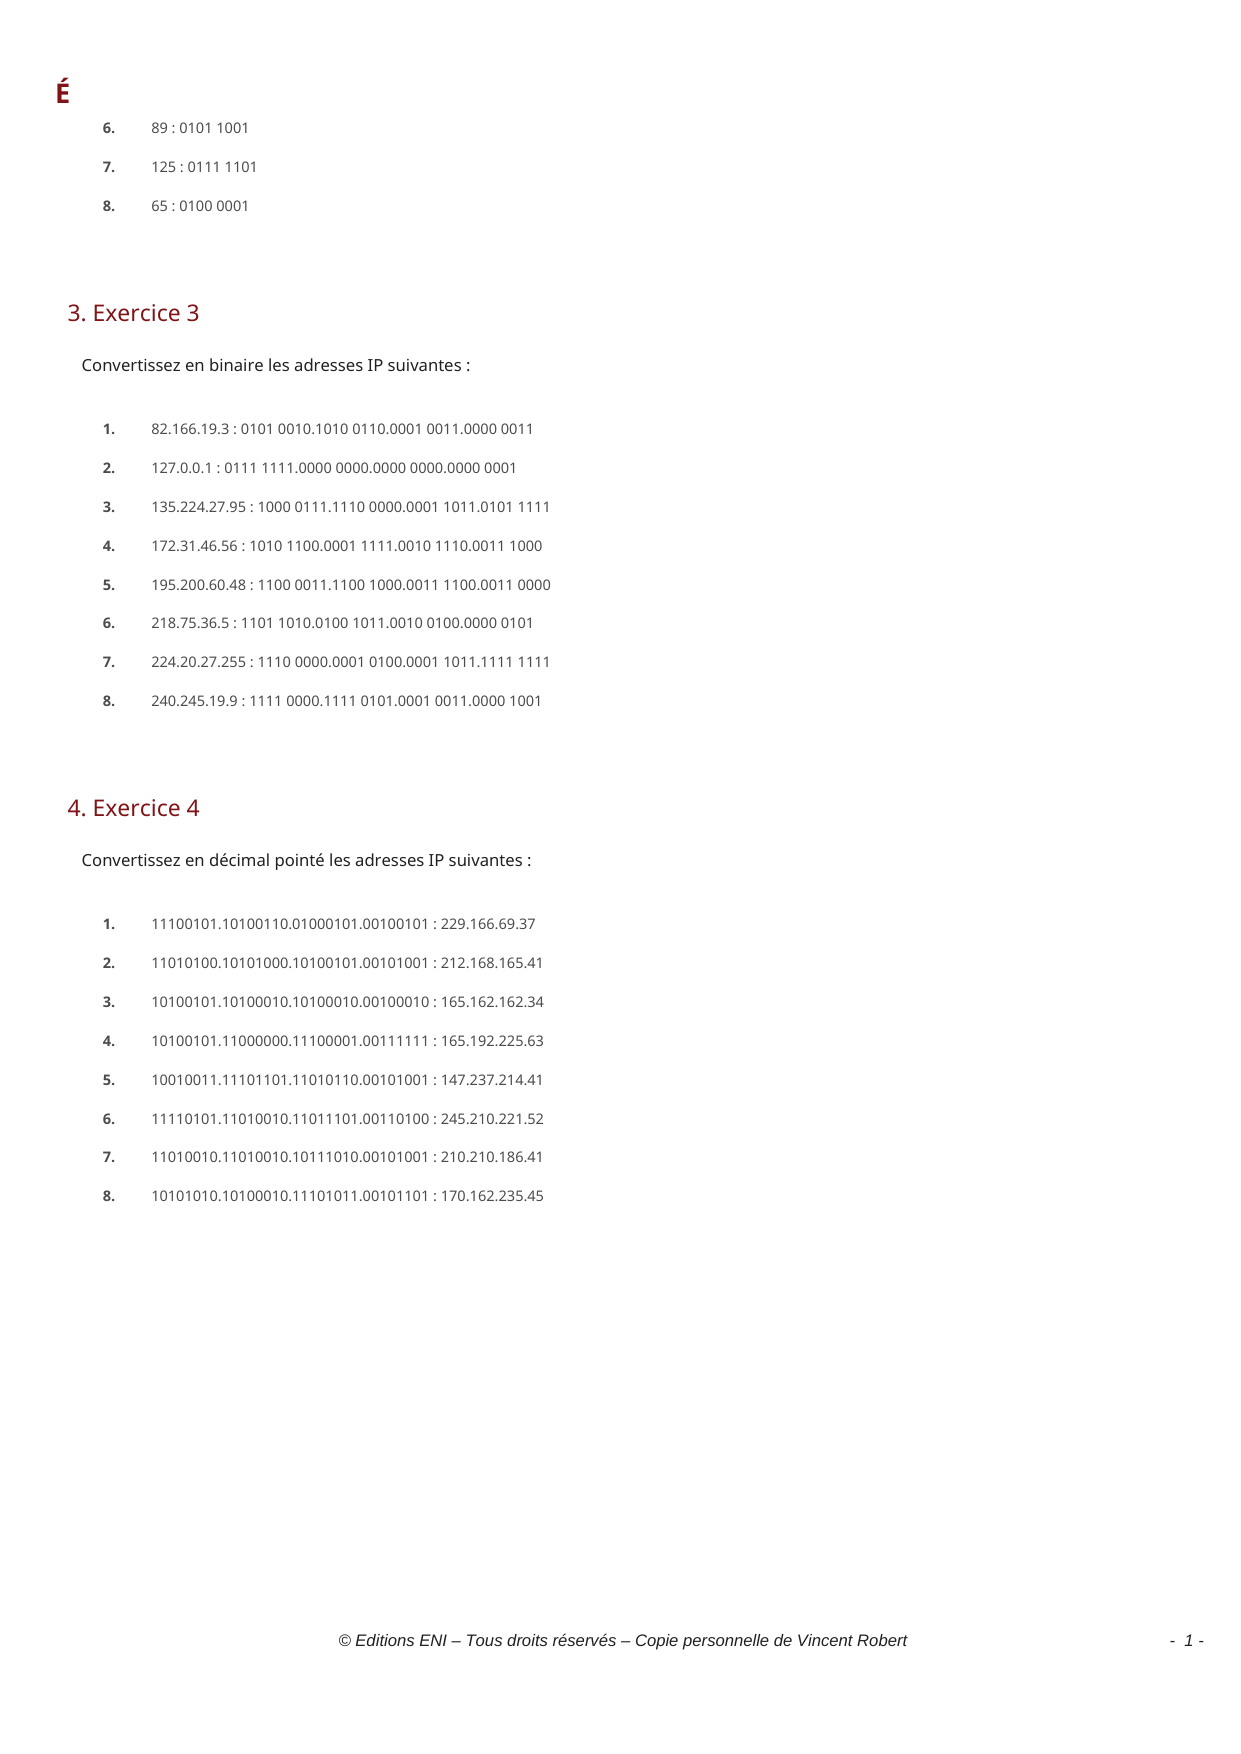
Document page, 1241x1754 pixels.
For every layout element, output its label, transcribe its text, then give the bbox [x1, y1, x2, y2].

list 11100101.10100110.01000101.00100101 : 229.166.69.37 [103, 914, 964, 934]
list 127.0.0.1 : 0111 1111.0000 0000.0000 0000.0000 0001 [103, 458, 964, 478]
list 224.20.27.255 : 1110 0000.0001 0100.0001 1011.1111 1111 [103, 652, 964, 672]
list 195.200.60.48 : 1100 0011.1100 1000.0011 1100.0011 0000 [103, 574, 964, 594]
list 10100101.11000000.11100001.00111111 : 165.192.225.63 [103, 1031, 964, 1051]
list 10010011.11101101.11010110.00101001 : 147.237.214.41 [103, 1069, 964, 1089]
list 89 : 0101 1001 [103, 118, 964, 138]
list 218.75.36.5 : 1101 1010.0100 1011.0010 0100.0000 0101 [103, 613, 964, 633]
text Convertissez en décimal pointé les adresses IP suivantes : [81, 848, 1052, 871]
list 82.166.19.3 : 0101 0010.1010 0110.0001 0011.0000 0011 [103, 419, 964, 439]
list 11010010.11010010.10111010.00101001 : 210.210.186.41 [103, 1147, 964, 1167]
list 65 : 0100 0001 [103, 196, 964, 215]
subtitle 4. Exercice 4 [67, 792, 1128, 823]
list 172.31.46.56 : 1010 1100.0001 1111.0010 1110.0011 1000 [103, 535, 964, 555]
list 11110101.11010010.11011101.00110100 : 245.210.221.52 [103, 1108, 964, 1128]
list 135.224.27.95 : 1000 0111.1110 0000.0001 1011.0101 1111 [103, 497, 964, 516]
subtitle 3. Exercice 3 [67, 297, 1128, 328]
text Convertissez en binaire les adresses IP suivantes : [81, 353, 1052, 376]
list 10100101.10100010.10100010.00100010 : 165.162.162.34 [103, 992, 964, 1012]
list 240.245.19.9 : 1111 0000.1111 0101.0001 0011.0000 1001 [103, 691, 964, 711]
list 10101010.10100010.11101011.00101101 : 170.162.235.45 [103, 1186, 964, 1206]
list 11010100.10101000.10100101.00101001 : 212.168.165.41 [103, 953, 964, 973]
list 125 : 0111 1101 [103, 157, 964, 177]
